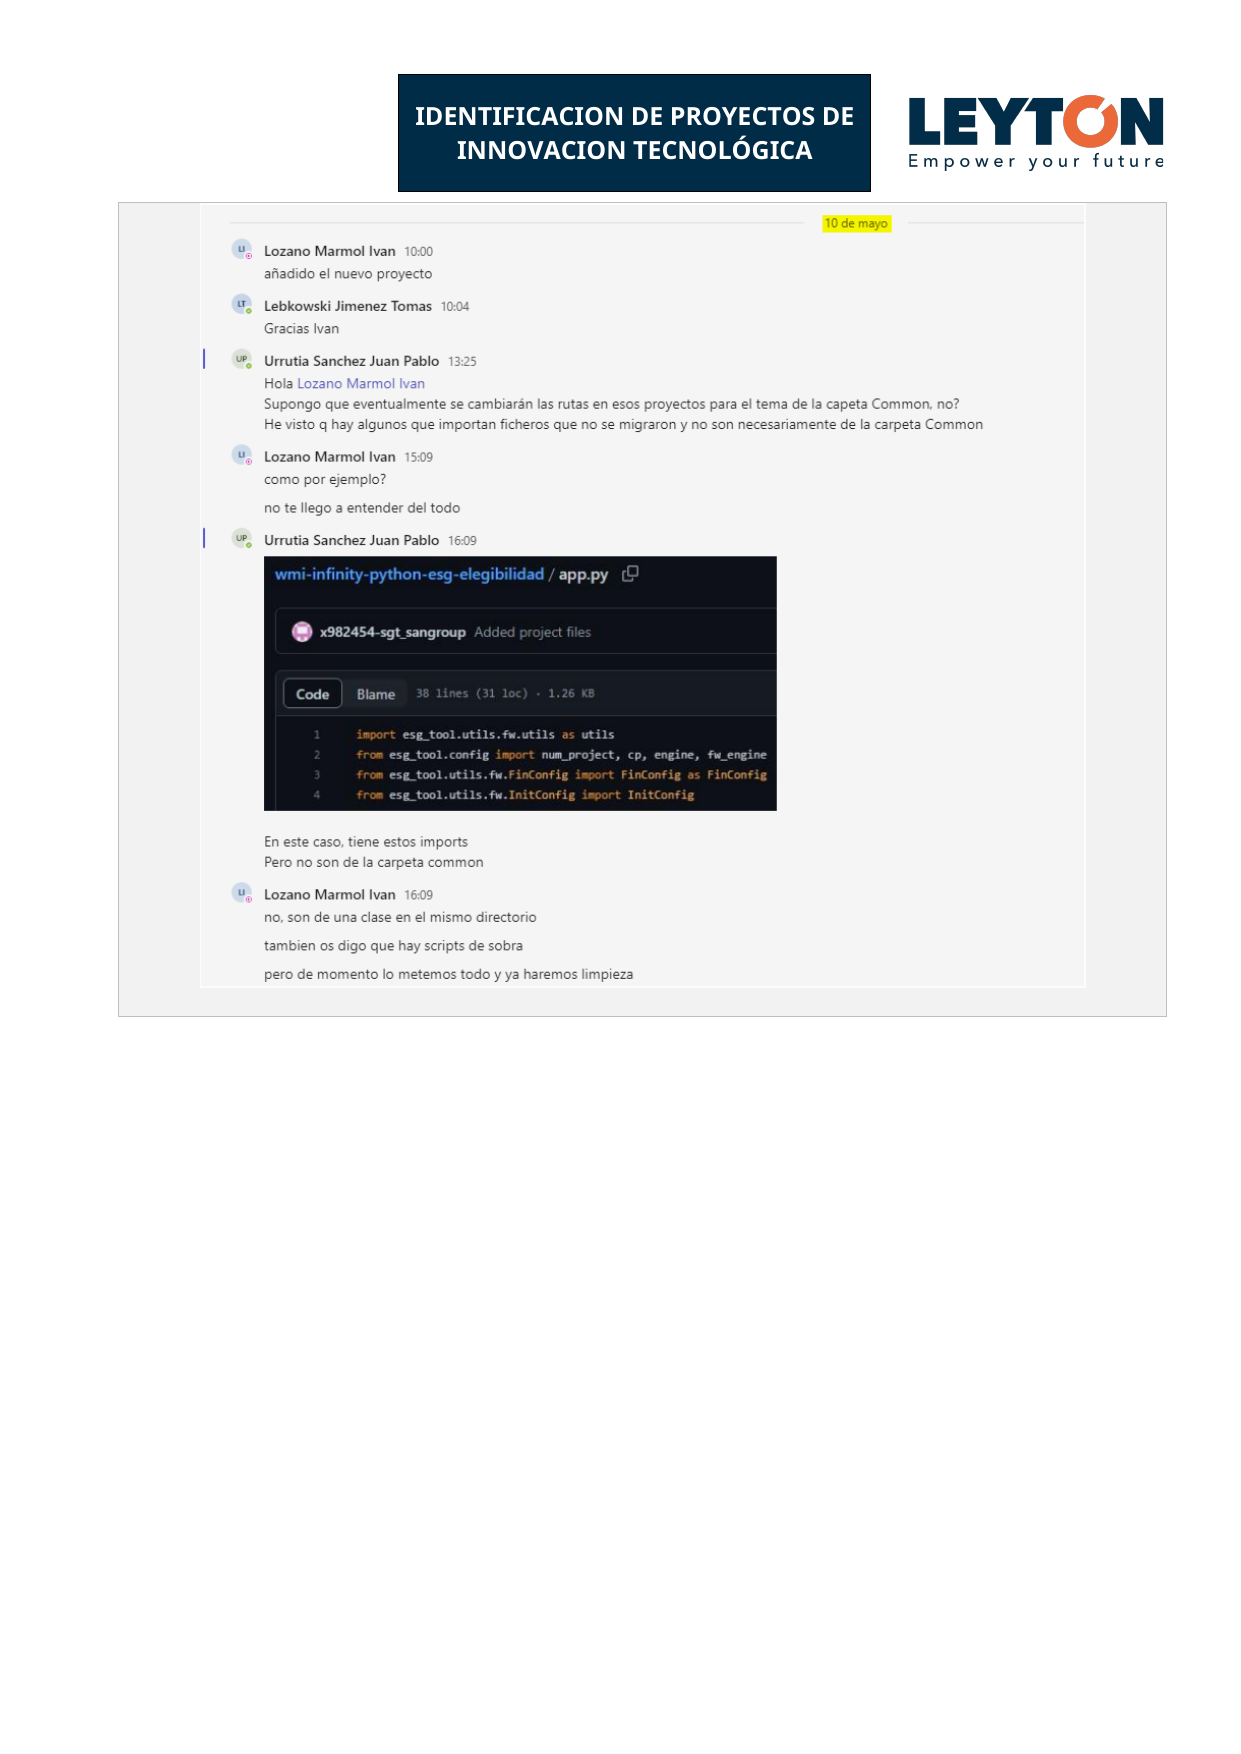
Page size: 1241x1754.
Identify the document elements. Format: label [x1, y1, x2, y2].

table_cell [119, 203, 1166, 1016]
picture [909, 95, 1164, 171]
